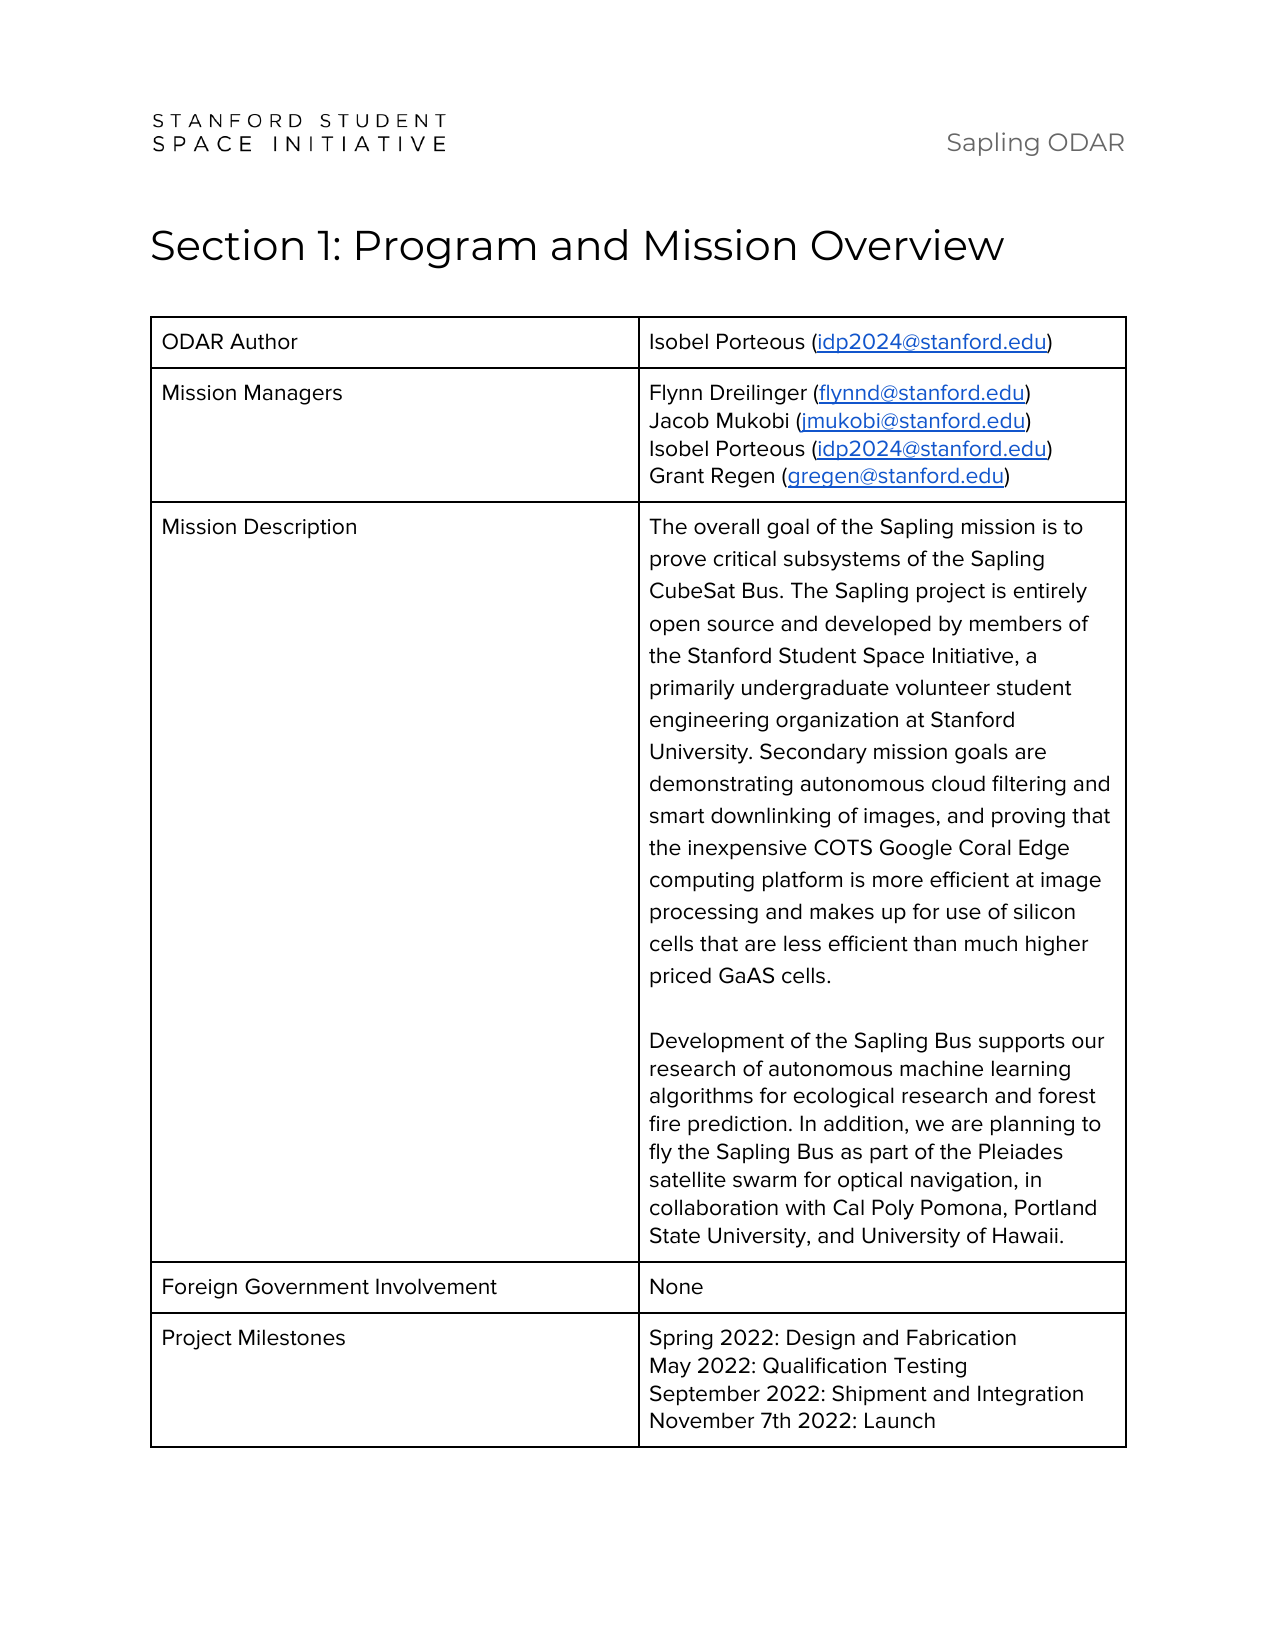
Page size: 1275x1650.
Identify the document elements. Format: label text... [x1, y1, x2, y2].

picture [150, 75, 454, 167]
table_header Isobel Porteous (idp2024@stanford.edu) [640, 318, 1125, 367]
table_cell The overall goal of the Sapling mission is to prove critical subsystems of the Sapling CubeSat Bus. The Sapling project is entirely open source and developed by members of the Stanford Student Space Initiative, a primarily undergraduate volunteer student engineering organization at Stanford University. Secondary mission goals are demonstrating autonomous cloud filtering and smart downlinking of images, and proving that the inexpensive COTS Google Coral Edge computing platform is more efficient at image processing and makes up for use of silicon cells that are less efficient than much higher priced GaAS cells. Development of the Sapling Bus supports our research of autonomous machine learning algorithms for ecological research and forest fire prediction. In addition, we are planning to fly the Sapling Bus as part of the Pleiades satellite swarm for optical navigation, in collaboration with Cal Poly Pomona, Portland State University, and University of Hawaii. [640, 503, 1125, 1261]
table_header ODAR Author [152, 318, 638, 367]
table_cell Project Milestones [152, 1314, 638, 1446]
table_cell Foreign Government Involvement [152, 1263, 638, 1312]
table_cell Mission Description [152, 503, 638, 1261]
table_cell Mission Managers [152, 369, 638, 501]
table_cell None [640, 1263, 1125, 1312]
table_cell Flynn Dreilinger (flynnd@stanford.edu) Jacob Mukobi (jmukobi@stanford.edu) Isobel Porteous (idp2024@stanford.edu) Grant Regen (gregen@stanford.edu) [640, 369, 1125, 501]
subtitle Section 1: Program and Mission Overview [150, 220, 1125, 271]
